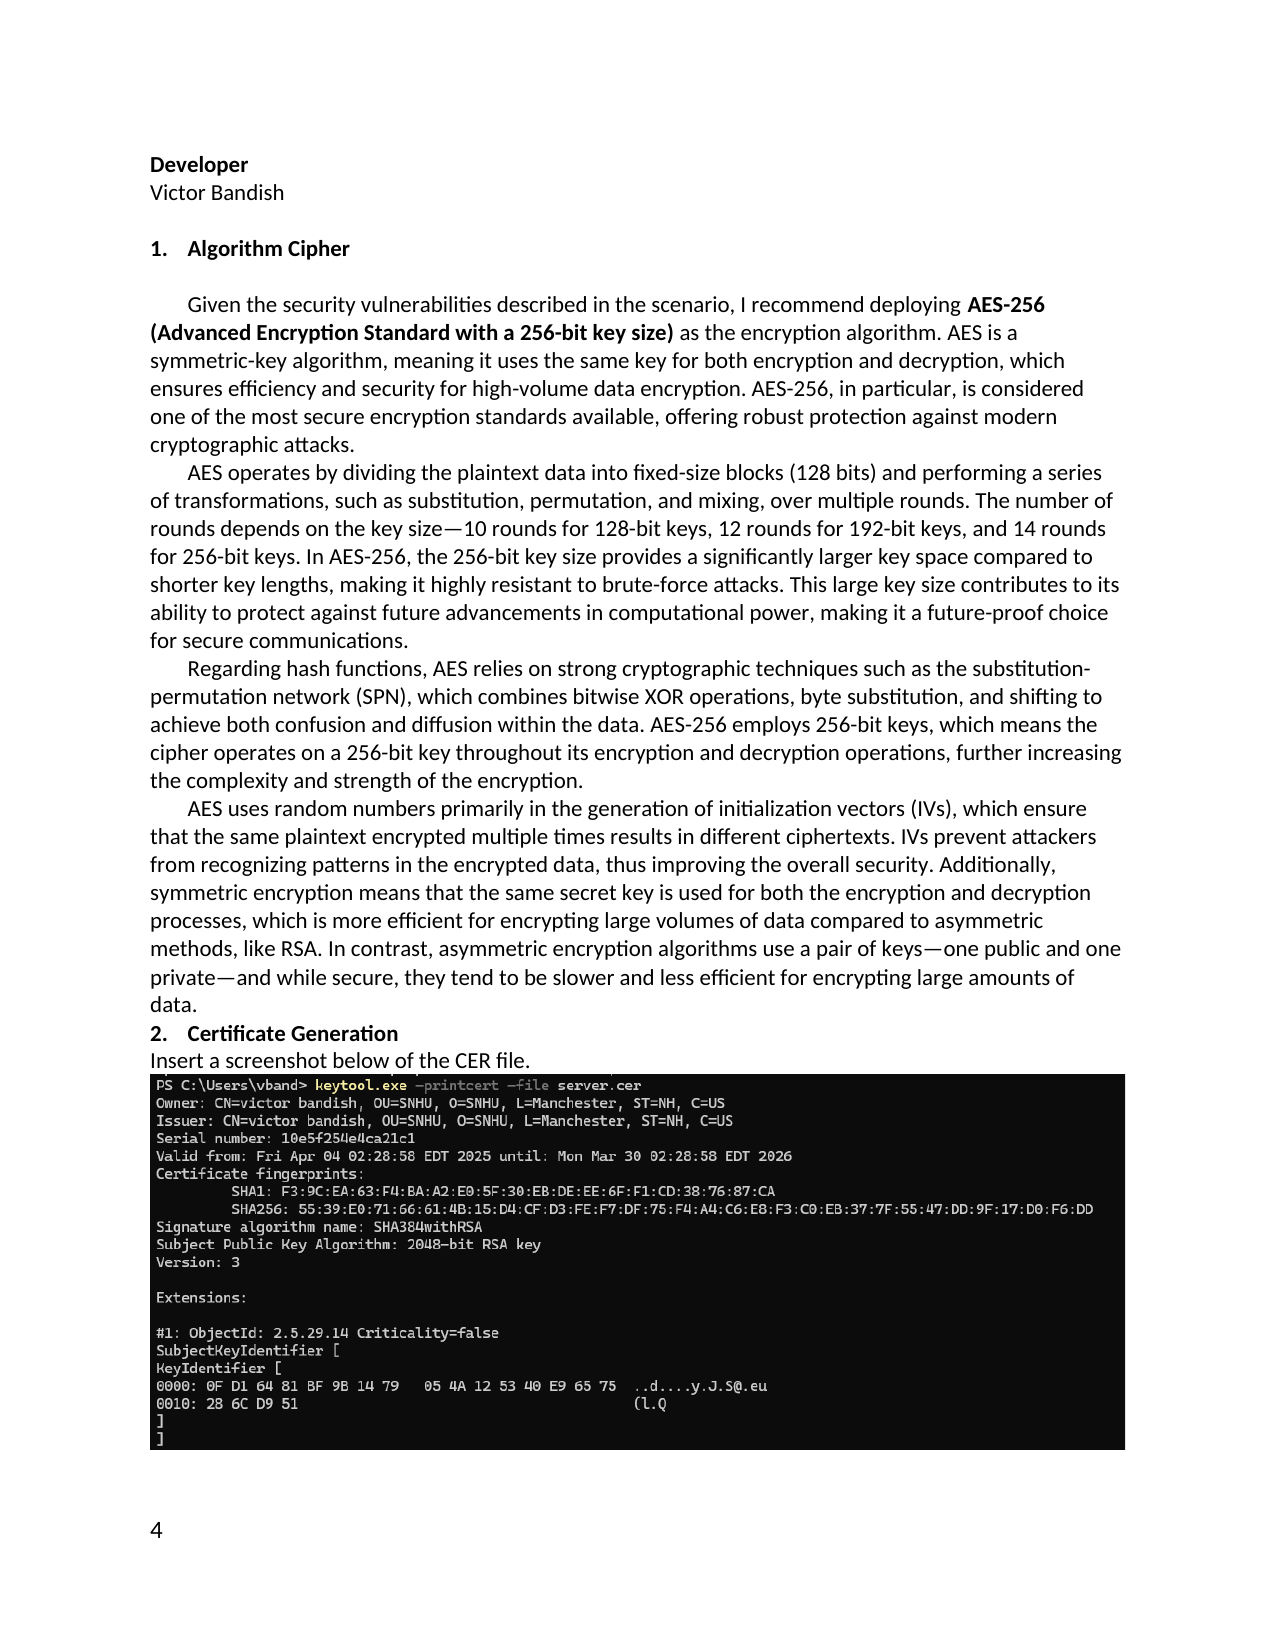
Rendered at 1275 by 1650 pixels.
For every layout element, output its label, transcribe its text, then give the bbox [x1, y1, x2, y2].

subtitle Developer [150, 150, 1125, 178]
subtitle Algorithm Cipher [150, 234, 1125, 262]
text Victor Bandish [150, 178, 1125, 206]
text Given the security vulnerabilities described in the scenario, I recommend deploying AES-256 (Advanced Encryption Standard with a 256-bit key size) as the encryption algorithm. AES is a symmetric-key algorithm, meaning it uses the same key for both encryption and decryption, which ensures efficiency and security for high-volume data encryption. AES-256, in particular, is considered one of the most secure encryption standards available, offering robust protection against modern cryptographic attacks. [150, 290, 1125, 458]
picture [150, 1074, 1125, 1450]
text AES uses random numbers primarily in the generation of initialization vectors (IVs), which ensure that the same plaintext encrypted multiple times results in different ciphertexts. IVs prevent attackers from recognizing patterns in the encrypted data, thus improving the overall security. Additionally, symmetric encryption means that the same secret key is used for both the encryption and decryption processes, which is more efficient for encrypting large volumes of data compared to asymmetric methods, like RSA. In contrast, asymmetric encryption algorithms use a pair of keys—one public and one private—and while secure, they tend to be slower and less efficient for encrypting large amounts of data. [150, 794, 1125, 1019]
text Regarding hash functions, AES relies on strong cryptographic techniques such as the substitution-permutation network (SPN), which combines bitwise XOR operations, byte substitution, and shifting to achieve both confusion and diffusion within the data. AES-256 employs 256-bit keys, which means the cipher operates on a 256-bit key throughout its encryption and decryption operations, further increasing the complexity and strength of the encryption. [150, 654, 1125, 794]
text AES operates by dividing the plaintext data into fixed-size blocks (128 bits) and performing a series of transformations, such as substitution, permutation, and mixing, over multiple rounds. The number of rounds depends on the key size—10 rounds for 128-bit keys, 12 rounds for 192-bit keys, and 14 rounds for 256-bit keys. In AES-256, the 256-bit key size provides a significantly larger key space compared to shorter key lengths, making it highly resistant to brute-force attacks. This large key size contributes to its ability to protect against future advancements in computational power, making it a future-proof choice for secure communications. [150, 458, 1125, 654]
subtitle Certificate Generation [150, 1019, 1125, 1047]
text Insert a screenshot below of the CER file. [150, 1047, 1125, 1074]
